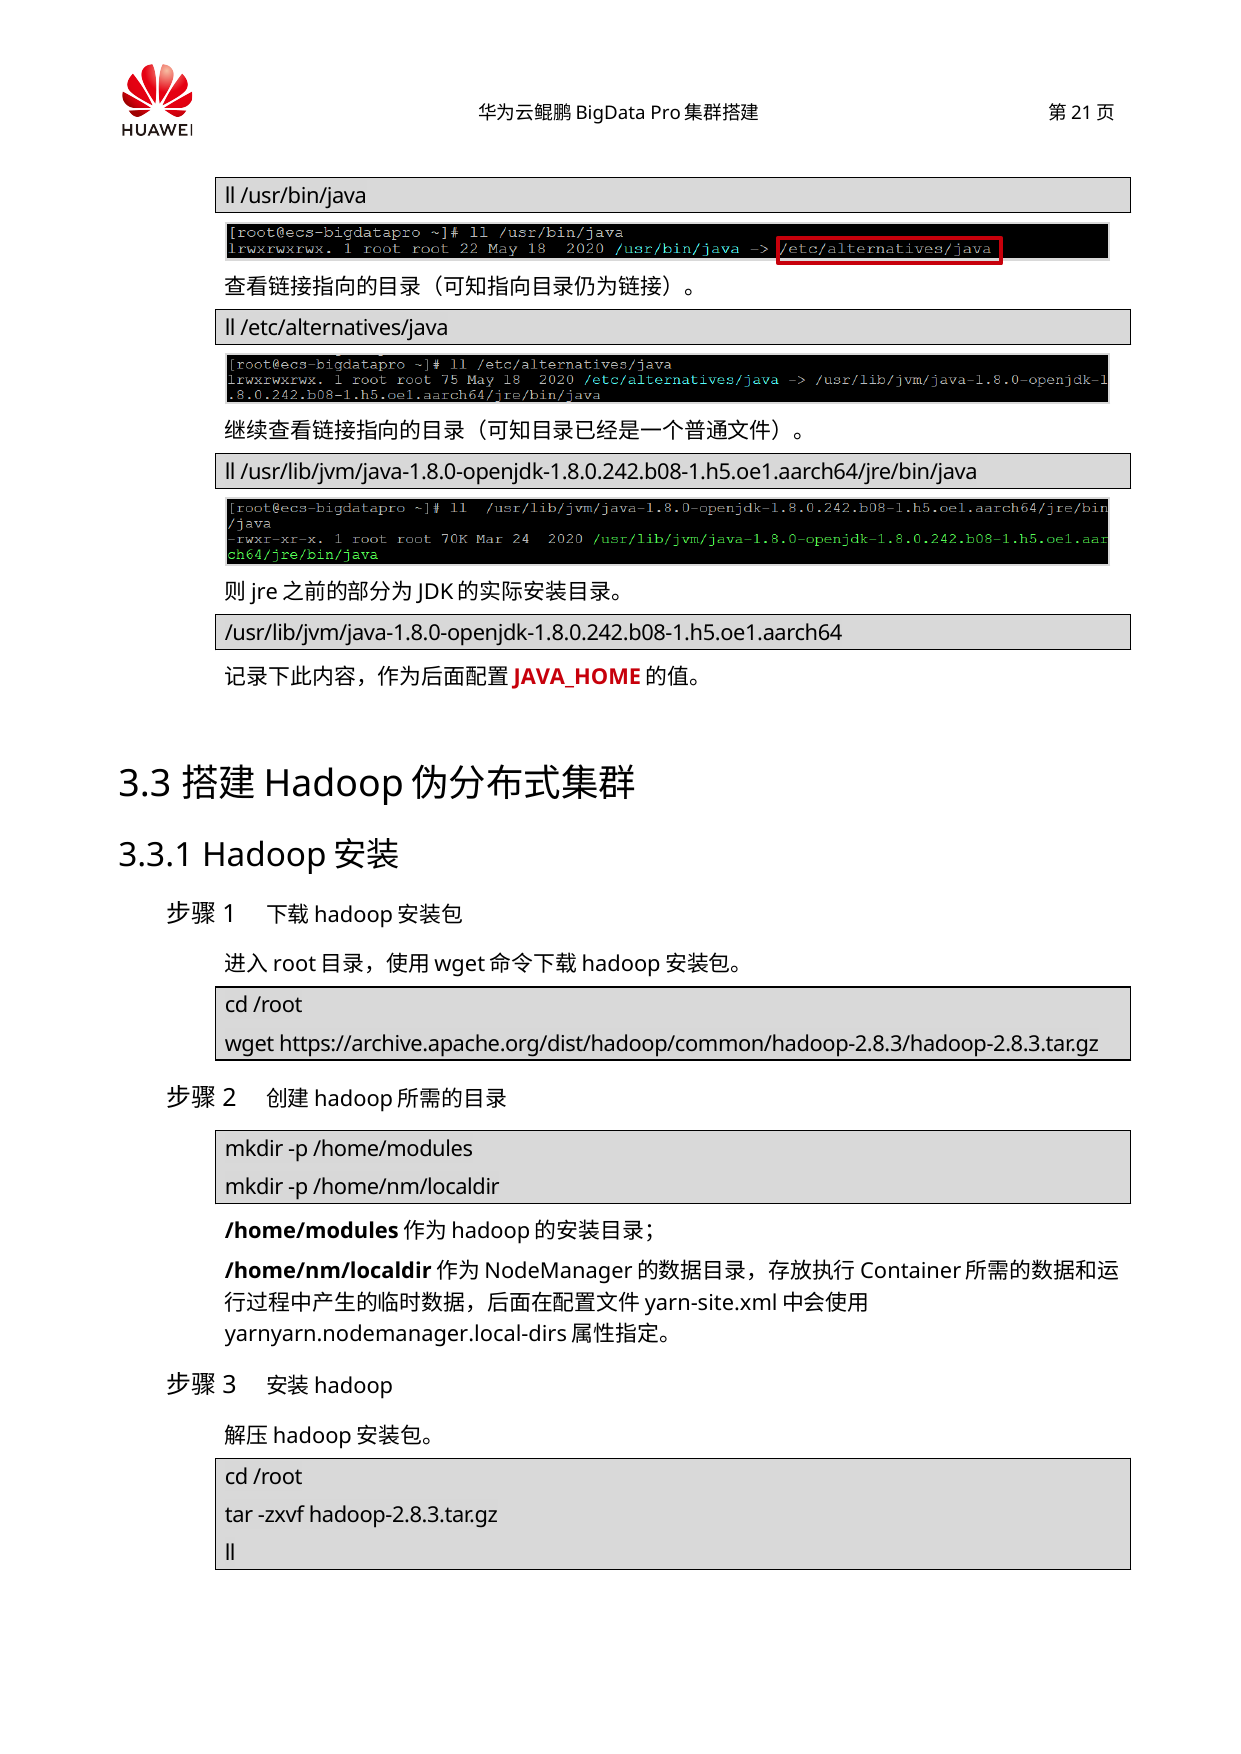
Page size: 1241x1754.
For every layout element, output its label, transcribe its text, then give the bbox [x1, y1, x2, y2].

text ll /usr/bin/java [216, 178, 1130, 212]
text 查看链接指向的目录（可知指向目录仍为链接）。 [224, 269, 1122, 301]
text 安装hadoop [236, 1365, 1122, 1401]
text 解压hadoop安装包。 [224, 1418, 1122, 1449]
text ll /etc/alternatives/java [216, 310, 1130, 344]
picture [780, 240, 999, 258]
text ll /usr/lib/jvm/java-1.8.0-openjdk-1.8.0.242.b08-1.h5.oe1.aarch64/jre/bin/java [216, 454, 1130, 488]
text 创建hadoop所需的目录 [236, 1077, 1122, 1113]
text mkdir -p /home/modules [216, 1131, 1130, 1163]
text 继续查看链接指向的目录（可知目录已经是一个普通文件）。 [224, 413, 1122, 444]
text wget https://archive.apache.org/dist/hadoop/common/hadoop-2.8.3/hadoop-2.8.3.tar.gz [216, 1024, 1130, 1059]
text /home/modules作为hadoop的安装目录； [224, 1213, 1122, 1244]
picture [227, 224, 1108, 258]
subtitle Hadoop安装 [118, 828, 1122, 877]
text 下载hadoop安装包 [236, 893, 1122, 929]
text cd /root [216, 1459, 1130, 1491]
picture [227, 355, 1108, 402]
subtitle 搭建Hadoop伪分布式集群 [118, 753, 1122, 807]
picture [227, 499, 1108, 564]
text 记录下此内容，作为后面配置JAVA_HOME的值。 [224, 659, 1122, 690]
text ll [216, 1534, 1130, 1569]
text mkdir -p /home/nm/localdir [216, 1168, 1130, 1203]
text /home/nm/localdir作为NodeManager的数据目录，存放执行Container所需的数据和运行过程中产生的临时数据，后面在配置文件yarn-site.xml中会使用yarnyarn.nodemanager.local-dirs属性指定。 [224, 1253, 1122, 1348]
text cd /root [216, 988, 1130, 1019]
picture [122, 64, 193, 136]
text tar -zxvf hadoop-2.8.3.tar.gz [216, 1496, 1130, 1529]
text 进入root目录，使用wget命令下载hadoop安装包。 [224, 946, 1122, 978]
text 则jre之前的部分为JDK的实际安装目录。 [224, 574, 1122, 606]
text /usr/lib/jvm/java-1.8.0-openjdk-1.8.0.242.b08-1.h5.oe1.aarch64 [216, 615, 1130, 649]
